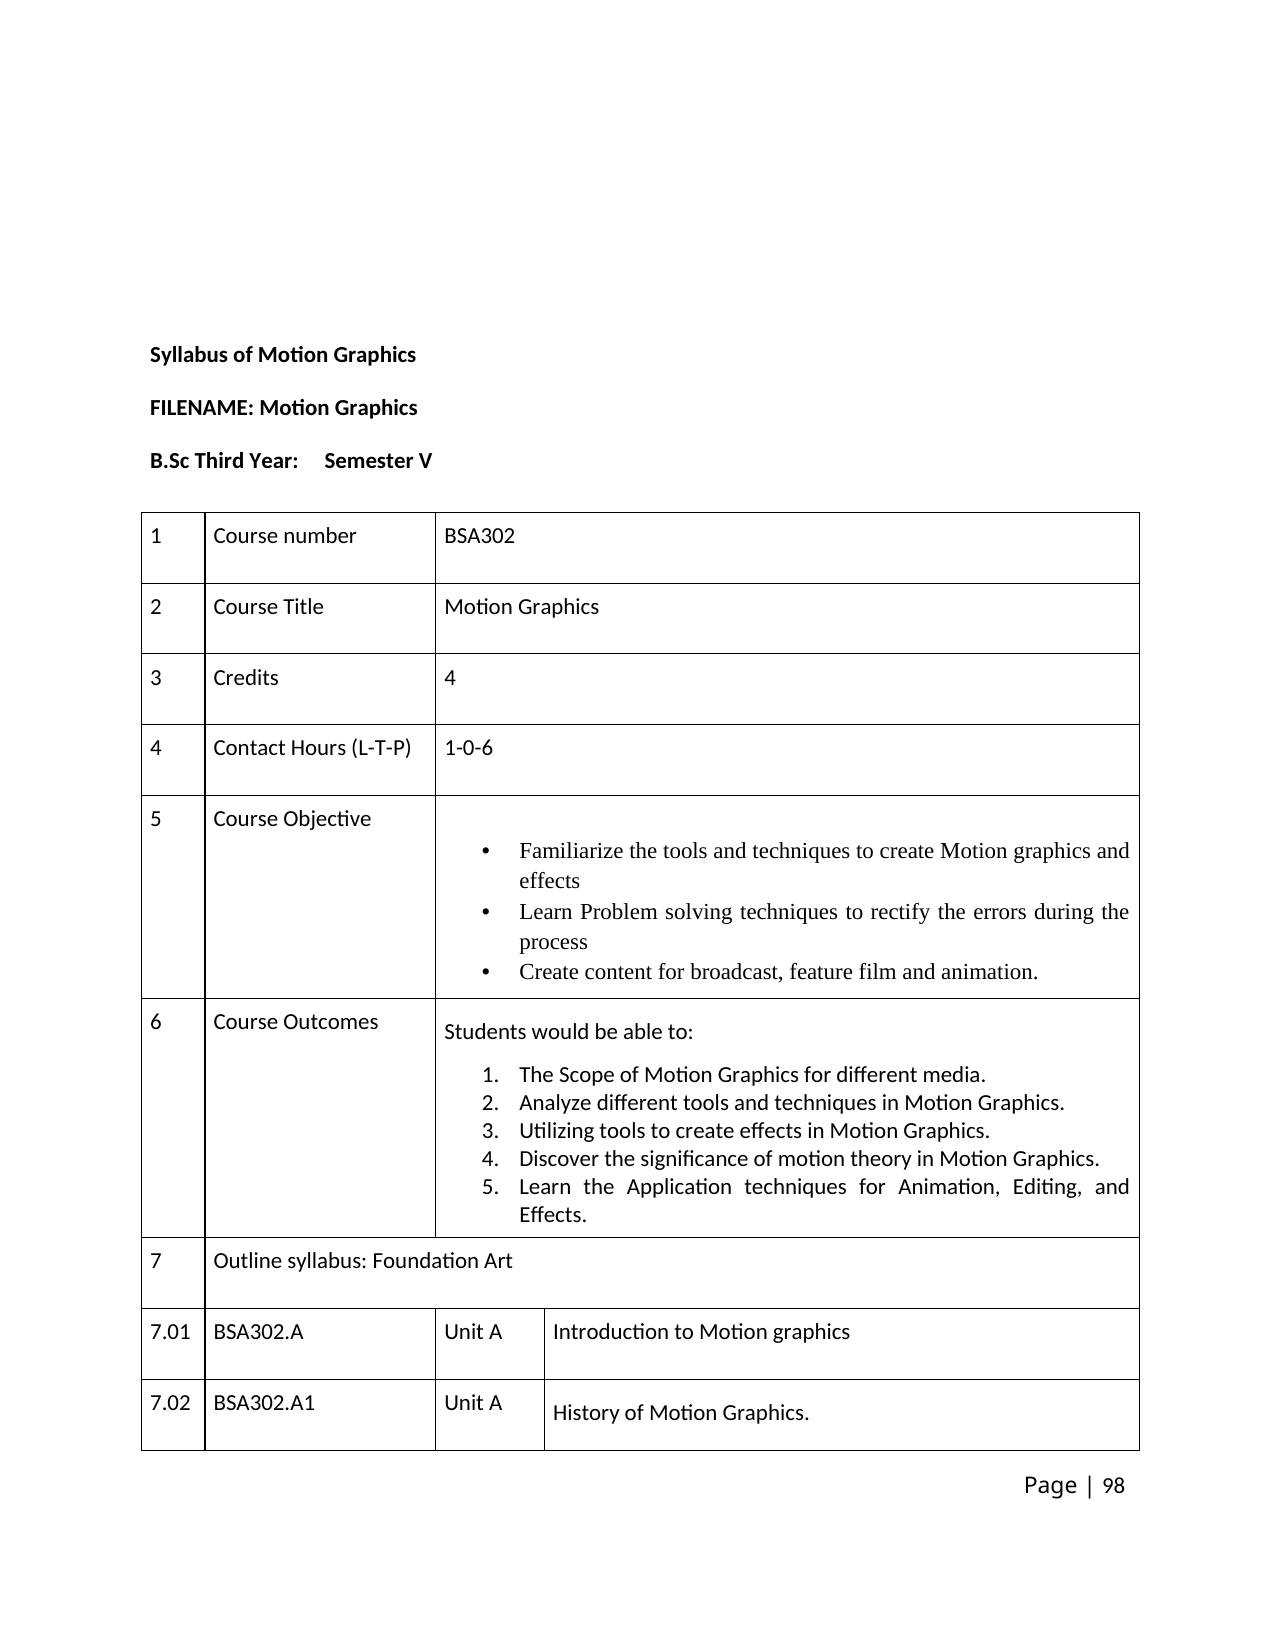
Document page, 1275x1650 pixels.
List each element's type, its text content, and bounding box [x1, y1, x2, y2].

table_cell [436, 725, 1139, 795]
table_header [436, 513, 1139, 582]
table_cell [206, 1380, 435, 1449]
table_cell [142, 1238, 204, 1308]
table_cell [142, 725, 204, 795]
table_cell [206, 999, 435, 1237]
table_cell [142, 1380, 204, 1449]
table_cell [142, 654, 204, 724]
text Syllabus of Motion Graphics [150, 340, 1125, 368]
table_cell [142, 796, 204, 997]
text B.Sc Third Year: Semester V [150, 446, 1125, 474]
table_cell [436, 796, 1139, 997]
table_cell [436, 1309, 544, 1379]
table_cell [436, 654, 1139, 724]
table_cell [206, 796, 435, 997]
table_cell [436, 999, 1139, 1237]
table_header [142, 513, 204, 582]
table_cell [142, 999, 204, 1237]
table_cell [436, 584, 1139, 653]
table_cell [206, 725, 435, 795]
text FILENAME: Motion Graphics [150, 393, 1125, 421]
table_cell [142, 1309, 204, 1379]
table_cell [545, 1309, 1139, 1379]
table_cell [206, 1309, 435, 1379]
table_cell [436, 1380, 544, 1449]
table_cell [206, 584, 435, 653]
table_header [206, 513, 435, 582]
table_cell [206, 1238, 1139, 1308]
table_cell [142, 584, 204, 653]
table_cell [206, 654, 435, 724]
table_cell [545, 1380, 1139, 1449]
